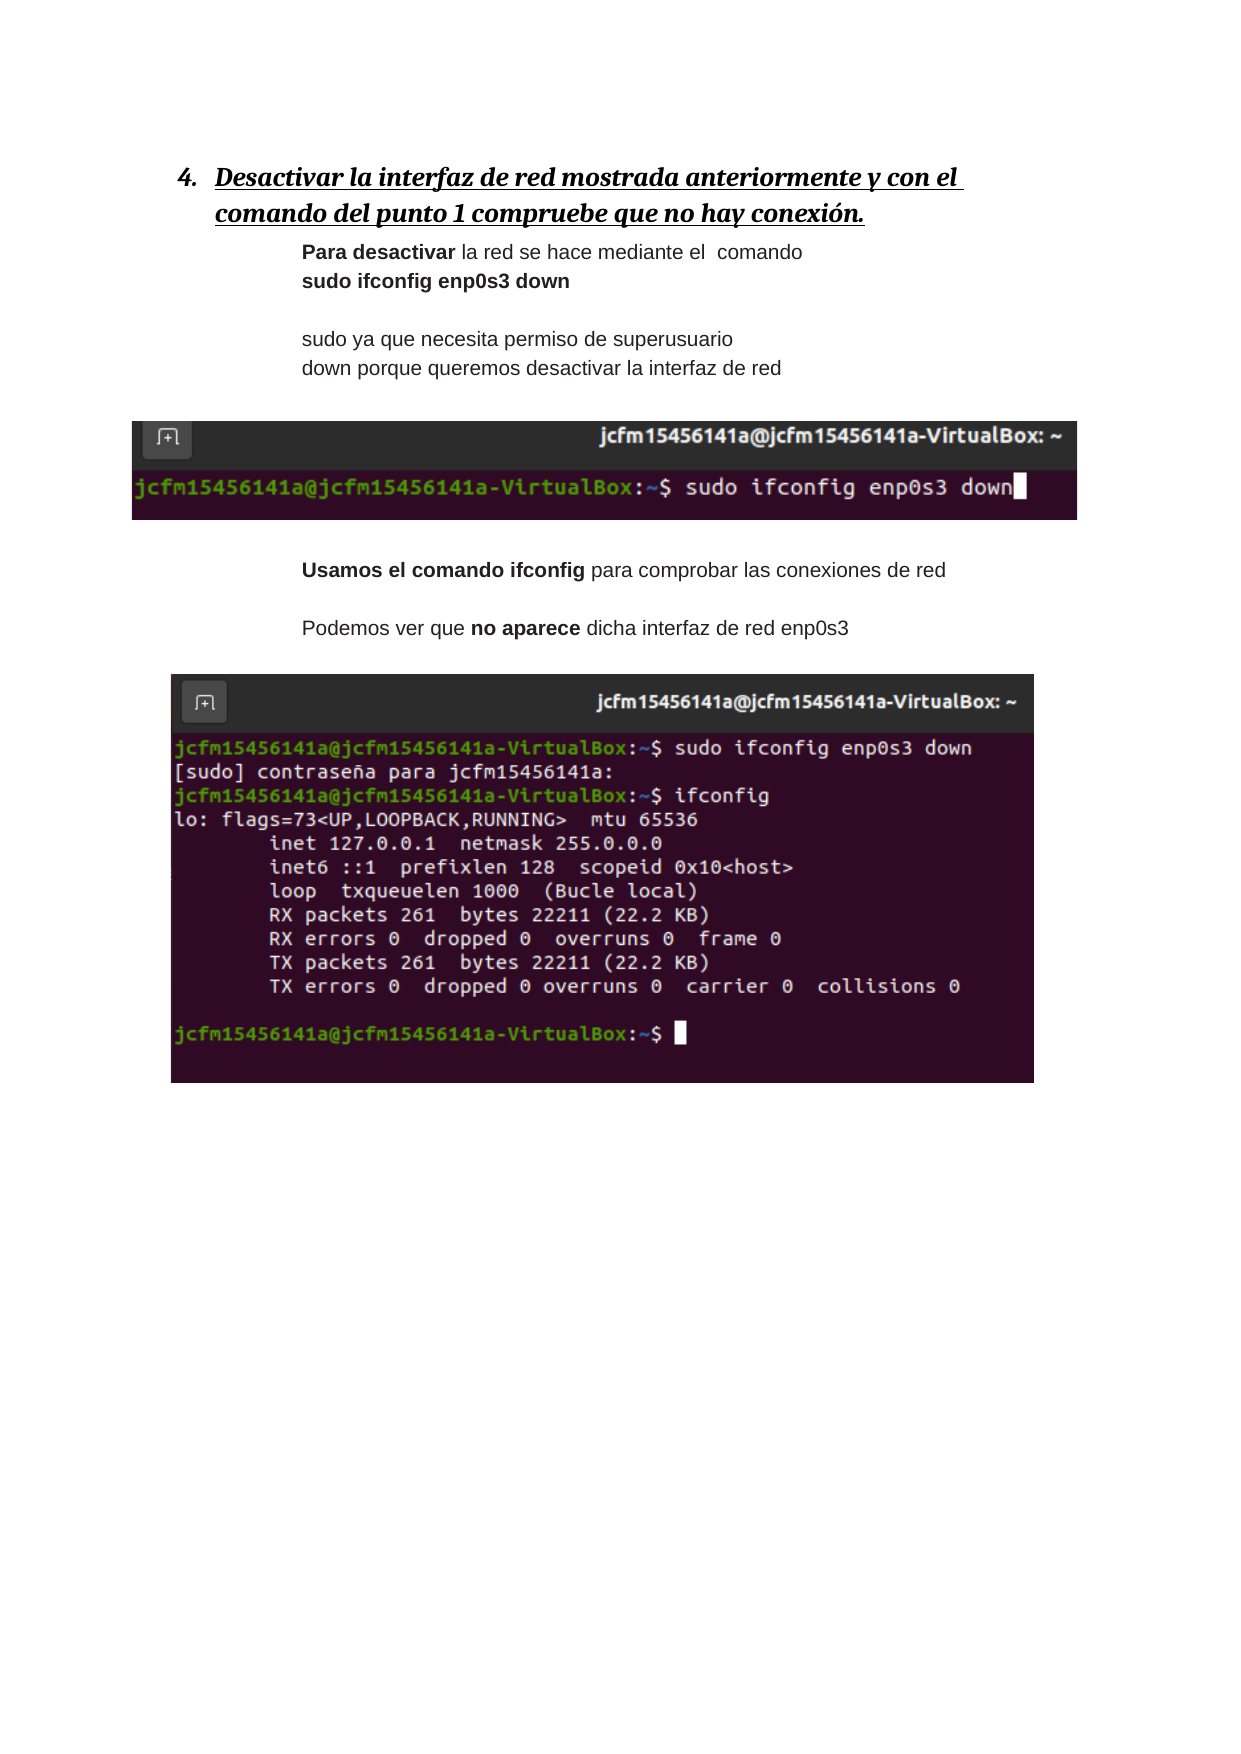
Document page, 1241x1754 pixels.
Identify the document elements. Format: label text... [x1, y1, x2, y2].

text down porque queremos desactivar la interfaz de red [302, 356, 1060, 380]
text Podemos ver que no aparece dicha interfaz de red enp0s3 [302, 616, 1060, 640]
text sudo ya que necesita permiso de superusuario [302, 327, 1060, 351]
subtitle Desactivar la interfaz de red mostrada anteriormente y con el comando del punto 1 compruebe que no hay conexión. [177, 162, 1065, 229]
text Usamos el comando ifconfig para comprobar las conexiones de red [302, 558, 1060, 582]
picture [170, 674, 1034, 1083]
picture [131, 421, 1078, 520]
text Para desactivar la red se hace mediante el comando [302, 240, 1060, 264]
text sudo ifconfig enp0s3 down [302, 269, 1060, 293]
